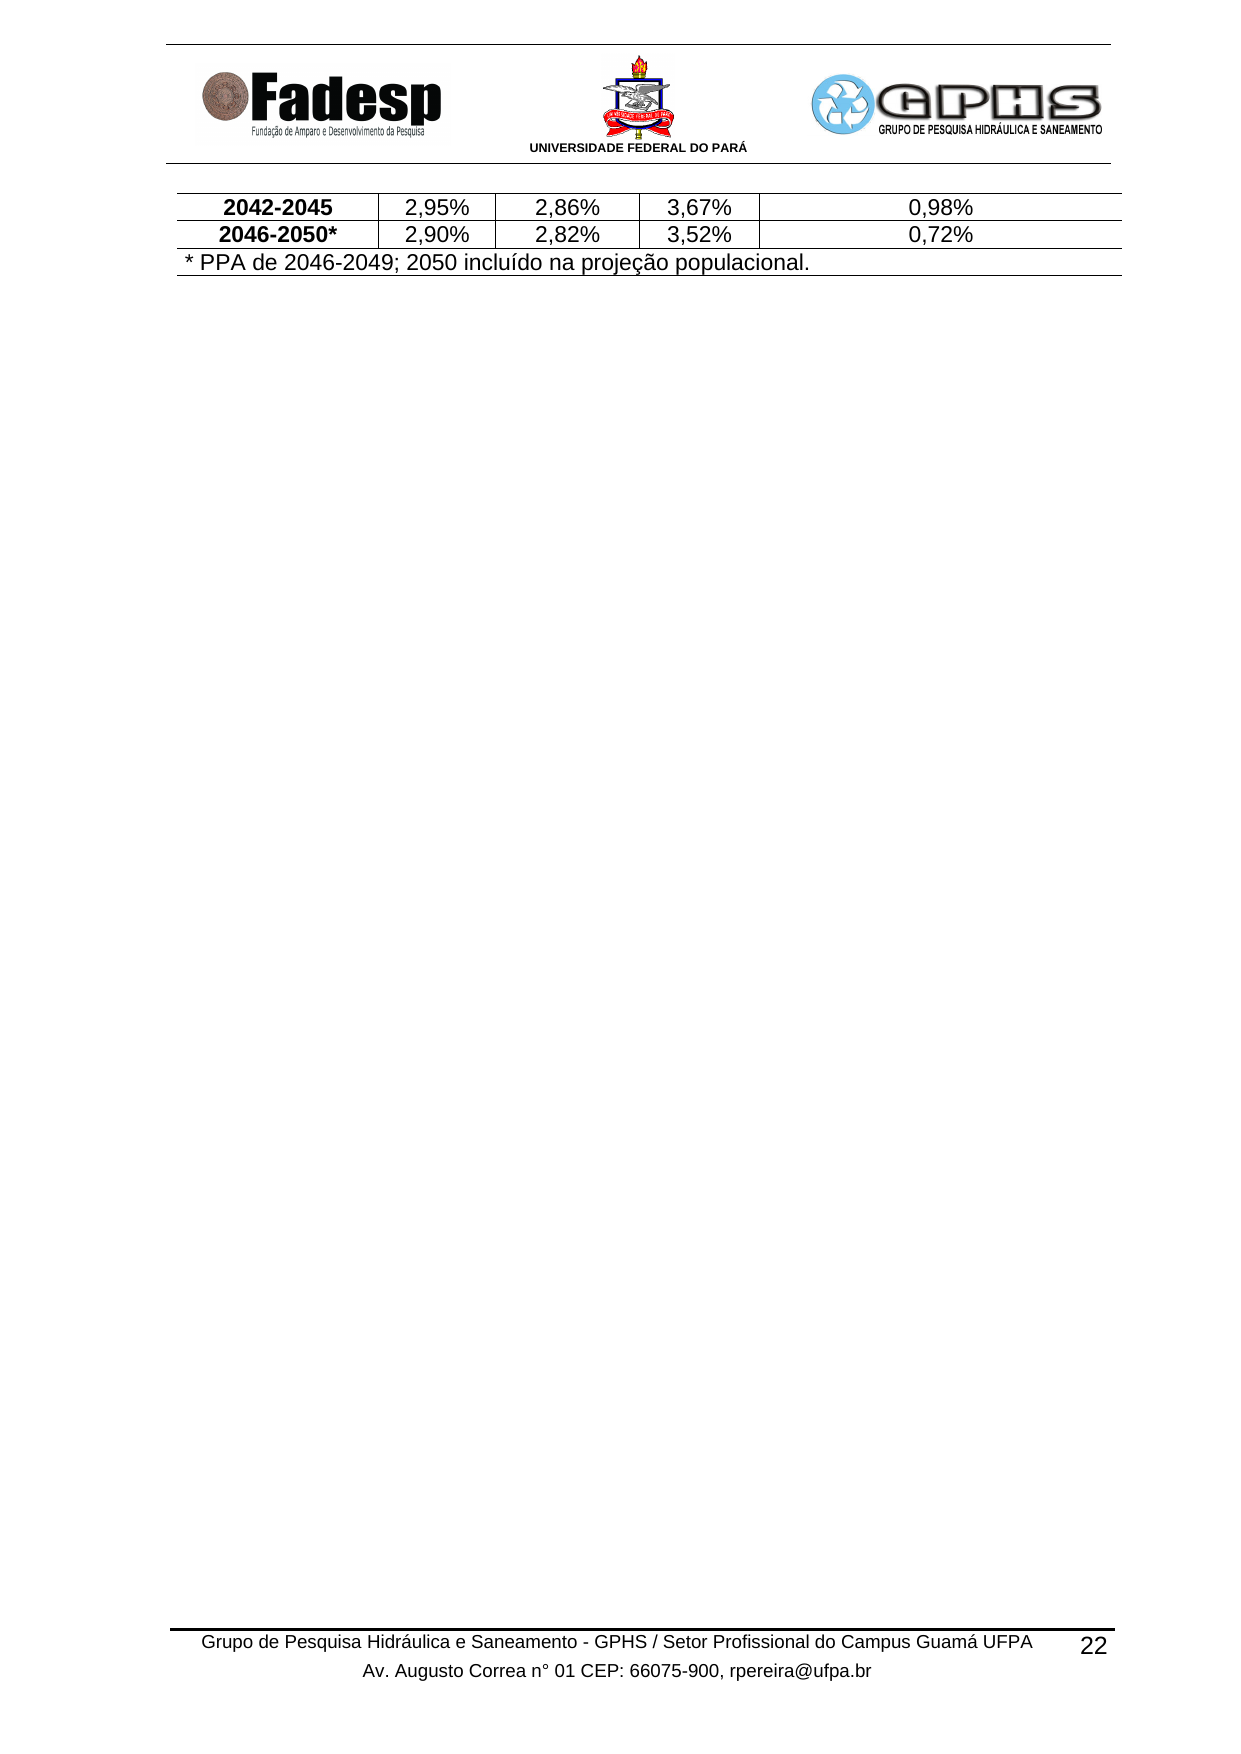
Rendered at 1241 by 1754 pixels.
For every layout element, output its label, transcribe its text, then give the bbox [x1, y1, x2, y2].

table_cell * PPA de 2046-2049; 2050 incluído na projeção populacional. [177, 249, 1122, 275]
picture [601, 53, 676, 141]
picture [195, 63, 452, 146]
table_cell 3,52% [640, 221, 759, 248]
table_cell 2,86% [496, 194, 639, 220]
table_cell 2046-2050* [177, 221, 378, 248]
table_cell 2042-2045 [177, 194, 378, 220]
table_cell 2,82% [496, 221, 639, 248]
table_cell 0,98% [760, 194, 1122, 220]
table_cell 0,72% [760, 221, 1122, 248]
table_cell 2,95% [379, 194, 495, 220]
table_cell 3,67% [640, 194, 759, 220]
picture [807, 73, 1108, 136]
table_cell 2,90% [379, 221, 495, 248]
